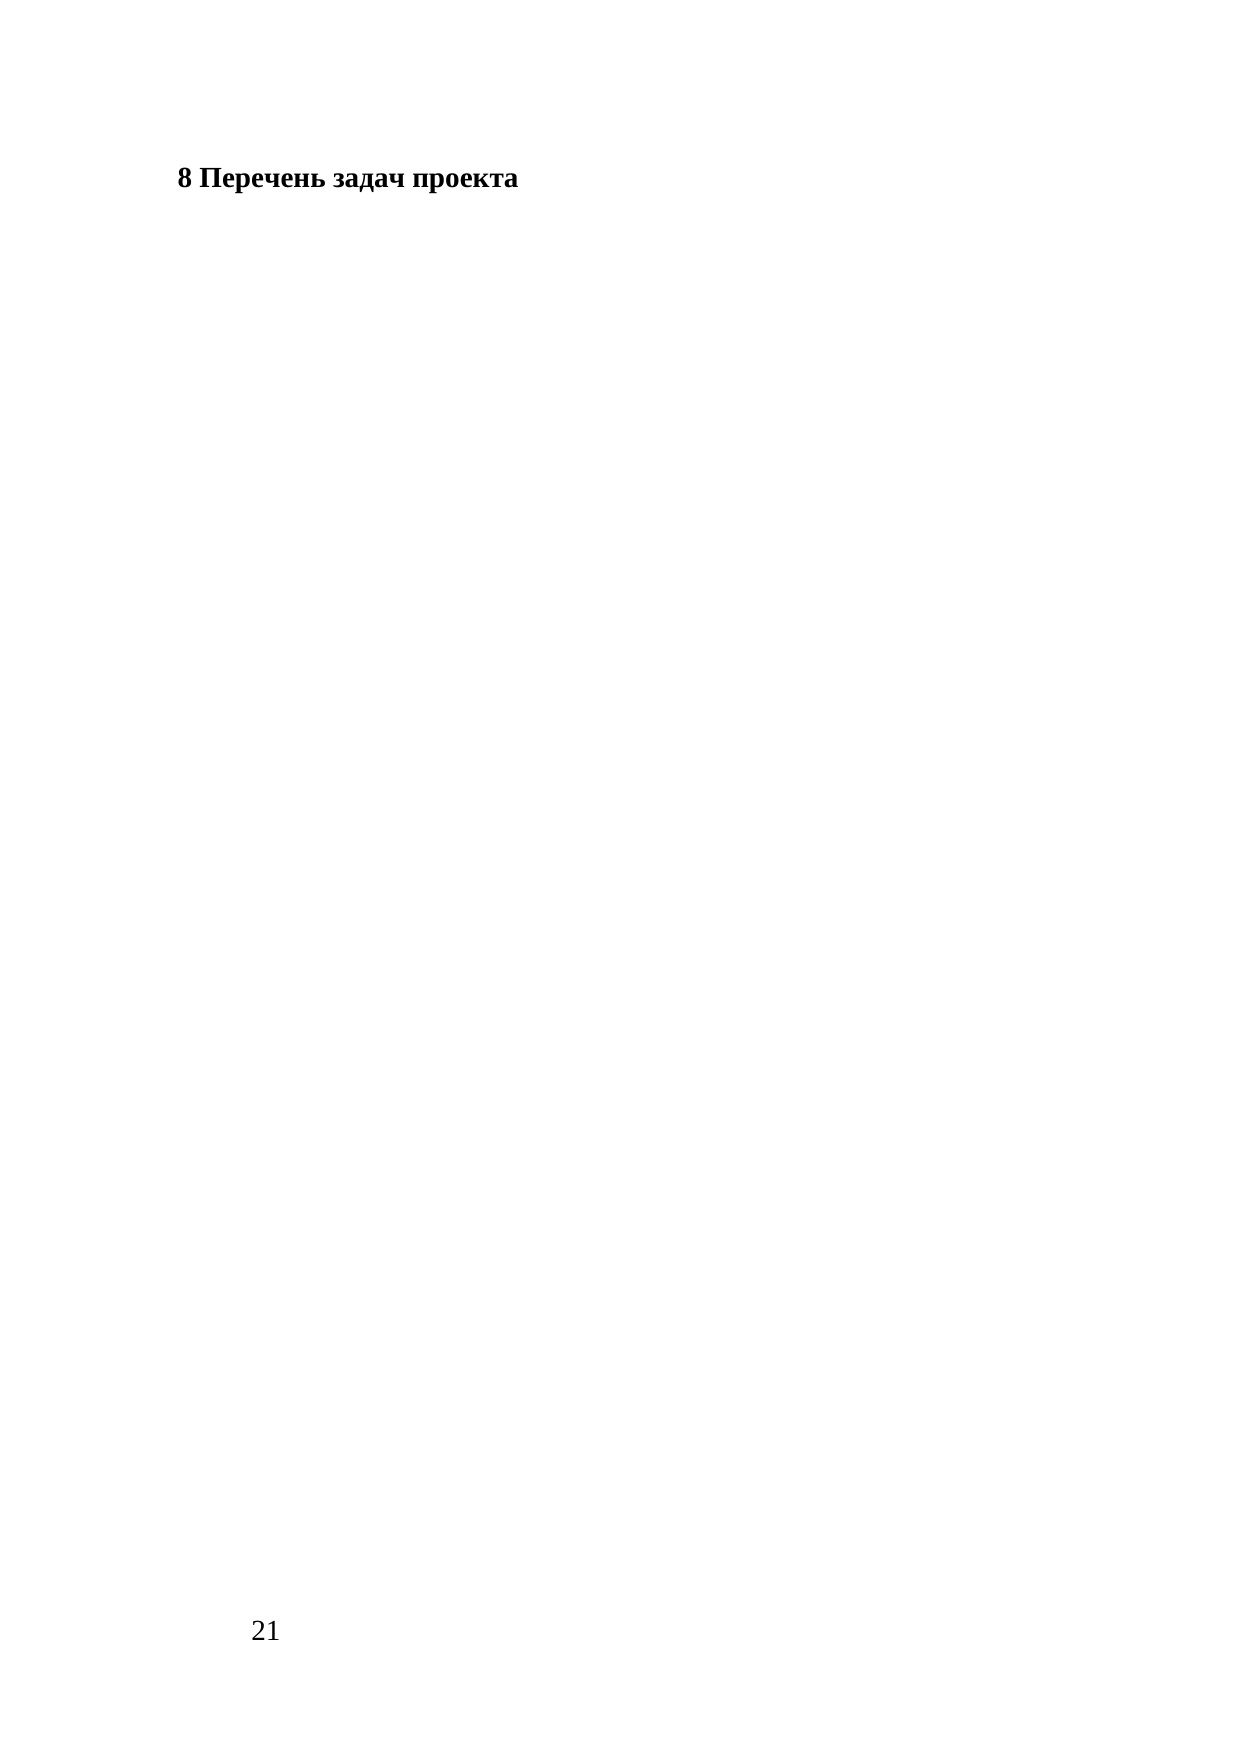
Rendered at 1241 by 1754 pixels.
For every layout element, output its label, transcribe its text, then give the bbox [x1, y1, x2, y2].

subtitle 8 Перечень задач проекта [177, 160, 1152, 193]
